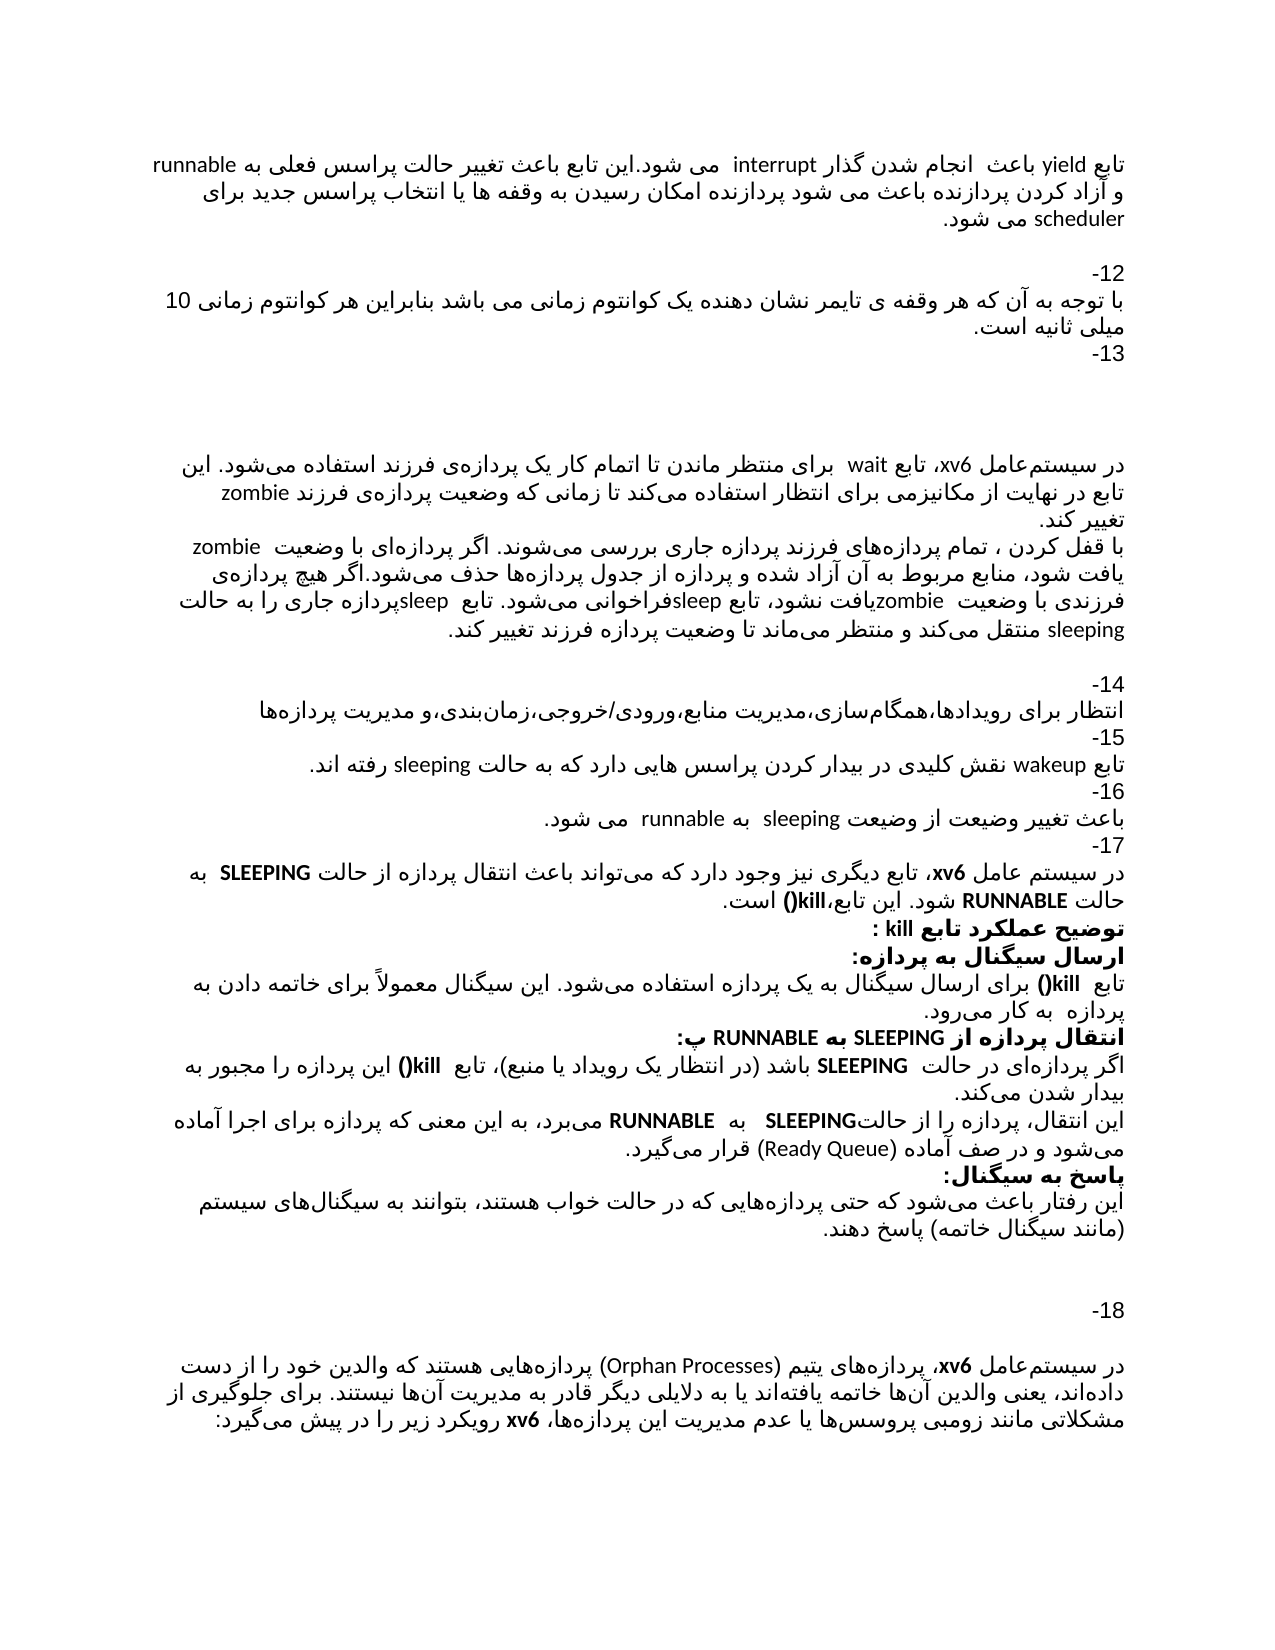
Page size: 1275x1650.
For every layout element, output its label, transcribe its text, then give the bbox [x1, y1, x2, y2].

text 14- [150, 671, 1125, 697]
text در سیستم‌عامل xv6، تابع wait برای منتظر ماندن تا اتمام کار یک پردازه‌ی فرزند استفاده می‌شود. این تابع در نهایت از مکانیزمی برای انتظار استفاده می‌کند تا زمانی که وضعیت پردازه‌ی فرزند zombie تغییر کند. [150, 450, 1125, 532]
text توضیح عملکرد تابع kill : [150, 914, 1125, 943]
text 12- [150, 260, 1125, 287]
text 18- [150, 1297, 1125, 1323]
text انتقال پردازه از SLEEPING به RUNNABLE پ: [150, 1023, 1125, 1051]
text در سیستم عامل xv6، تابع دیگری نیز وجود دارد که می‌تواند باعث انتقال پردازه از حالت SLEEPING به حالت RUNNABLE شود. این تابع،kill() است. [150, 858, 1125, 914]
text 13- [150, 339, 1125, 366]
text تابع wakeup نقش کلیدی در بیدار کردن پراسس هایی دارد که به حالت sleeping رفته اند. [150, 750, 1125, 778]
text 17- [150, 832, 1125, 858]
text پاسخ به سیگنال: [150, 1162, 1125, 1188]
text باعث تغییر وضیعت از وضیعت sleeping به runnable می شود. [150, 804, 1125, 832]
text با توجه به آن که هر وقفه ی تایمر نشان دهنده یک کوانتوم زمانی می باشد بنابراین هر کوانتوم زمانی 10 میلی ثانیه است. [150, 287, 1125, 339]
text ارسال سیگنال به پردازه: [150, 943, 1125, 969]
text این انتقال، پردازه را از حالتSLEEPING به RUNNABLE می‌برد، به این معنی که پردازه برای اجرا آماده می‌شود و در صف آماده (Ready Queue) قرار می‌گیرد. [150, 1106, 1125, 1162]
text تابع yield باعث انجام شدن گذار interrupt می شود.این تابع باعث تغییر حالت پراسس فعلی به runnable و آزاد کردن پردازنده باعث می شود پردازنده امکان رسیدن به وقفه ها یا انتخاب پراسس جدید برای scheduler می شود. [150, 150, 1125, 232]
text انتظار برای رویدادها،همگام‌سازی،مدیریت منابع،ورودی/خروجی،زمان‌بندی،و مدیریت پردازه‌ها [150, 697, 1125, 723]
text تابع kill() برای ارسال سیگنال به یک پردازه استفاده می‌شود. این سیگنال معمولاً برای خاتمه دادن به پردازه به کار می‌رود. [150, 969, 1125, 1023]
text اگر پردازه‌ای در حالت SLEEPING باشد (در انتظار یک رویداد یا منبع)، تابع kill() این پردازه را مجبور به بیدار شدن می‌کند. [150, 1051, 1125, 1106]
text 15- [150, 723, 1125, 750]
text این رفتار باعث می‌شود که حتی پردازه‌هایی که در حالت خواب هستند، بتوانند به سیگنال‌های سیستم (مانند سیگنال خاتمه) پاسخ دهند. [150, 1188, 1125, 1241]
text با قفل کردن ، تمام پردازه‌های فرزند پردازه جاری بررسی می‌شوند. اگر پردازه‌ای با وضعیت zombie یافت شود، منابع مربوط به آن آزاد شده و پردازه از جدول پردازه‌ها حذف می‌شود.اگر هیچ پردازه‌ی فرزندی با وضعیت zombieیافت نشود، تابع sleepفراخوانی می‌شود. تابع sleepپردازه جاری را به حالت sleeping منتقل می‌کند و منتظر می‌ماند تا وضعیت پردازه فرزند تغییر کند. [150, 532, 1125, 643]
text 16- [150, 778, 1125, 804]
text در سیستم‌عامل xv6، پردازه‌های یتیم (Orphan Processes) پردازه‌هایی هستند که والدین خود را از دست داده‌اند، یعنی والدین آن‌ها خاتمه یافته‌اند یا به دلایلی دیگر قادر به مدیریت آن‌ها نیستند. برای جلوگیری از مشکلاتی مانند زومبی پروسس‌ها یا عدم مدیریت این پردازه‌ها، xv6 رویکرد زیر را در پیش می‌گیرد: [150, 1351, 1125, 1434]
